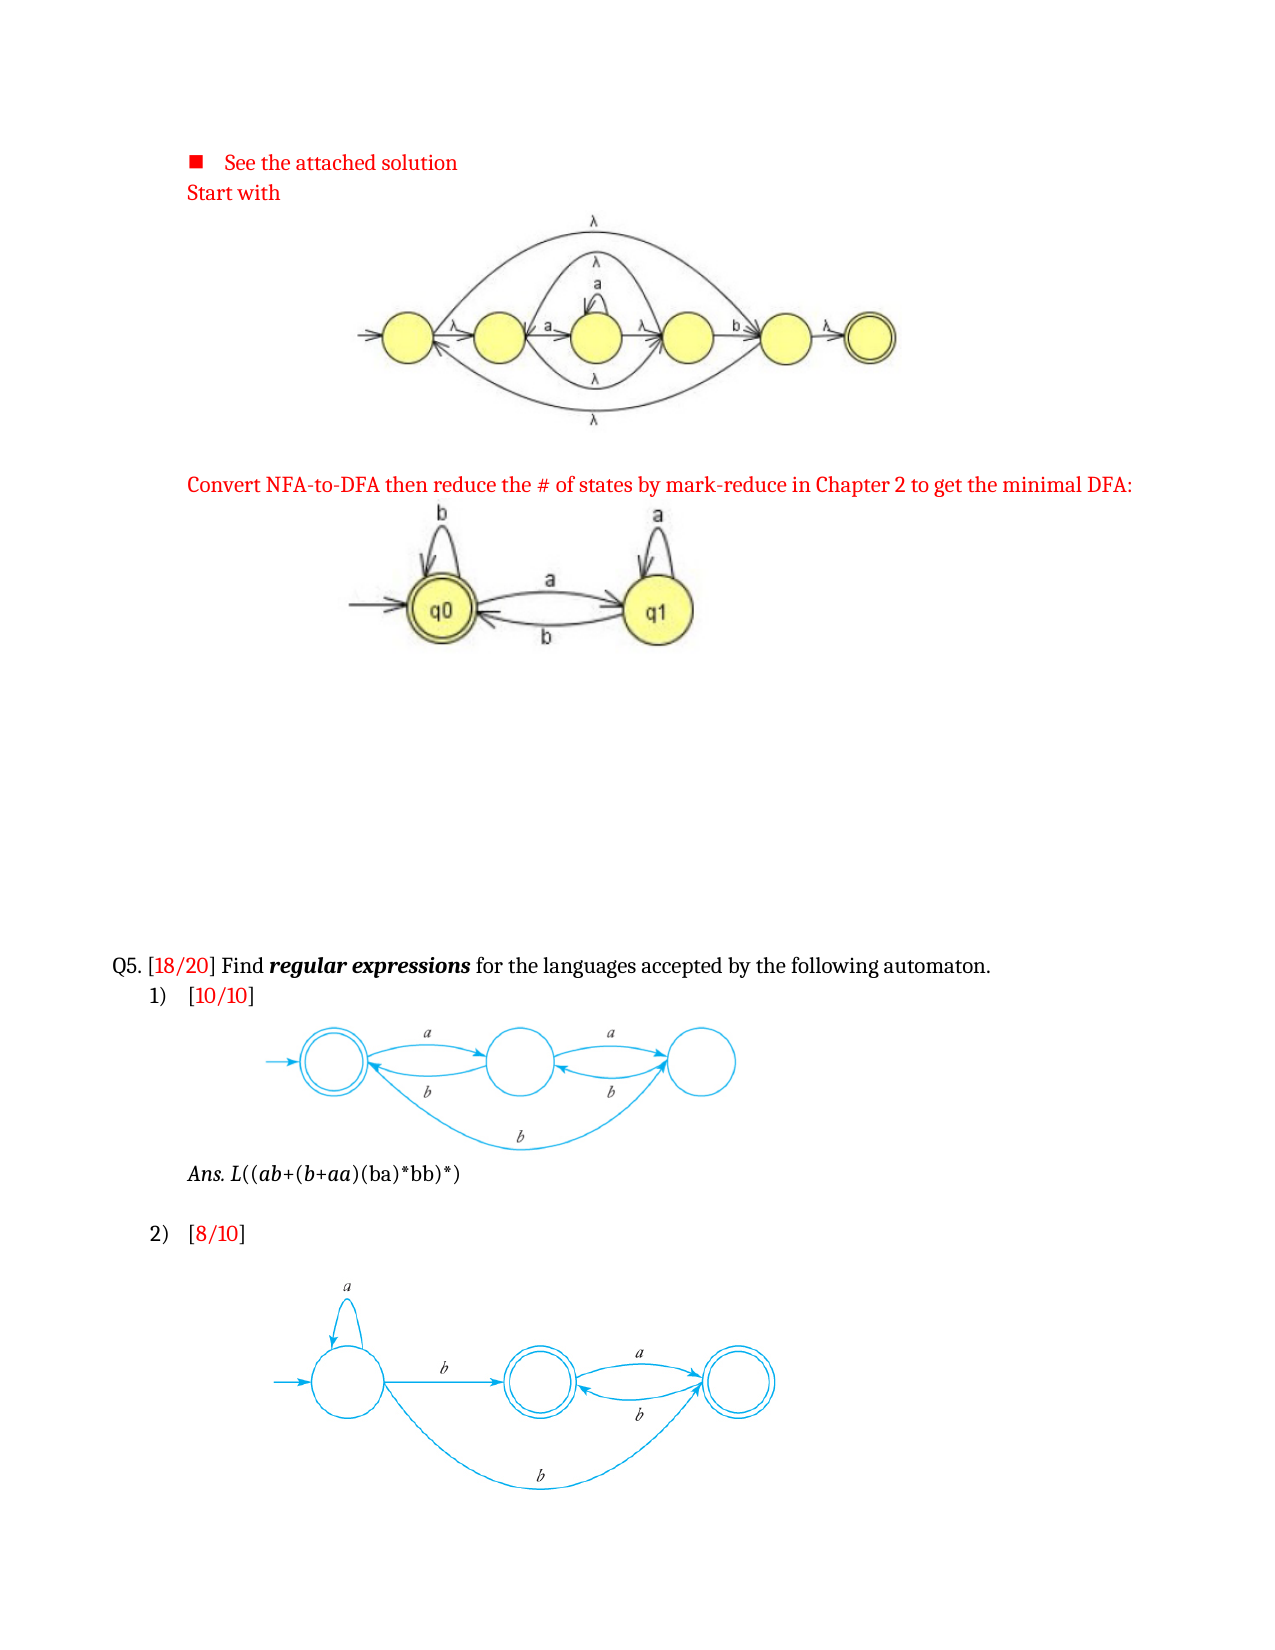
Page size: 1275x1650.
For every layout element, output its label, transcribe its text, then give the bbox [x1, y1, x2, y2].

picture [337, 498, 709, 661]
text Q5. [18/20] Find regular expressions for the languages accepted by the following automaton. [112, 953, 1162, 979]
text Ans. L((ab+(b+aa)(ba)*bb)*) [112, 1160, 1162, 1187]
text Start with [187, 180, 1162, 207]
list See the attached solution [187, 150, 1162, 176]
picture [343, 210, 903, 437]
list [8/10] [150, 1221, 1162, 1247]
picture [262, 1013, 741, 1156]
text Convert NFA-to-DFA then reduce the # of states by mark-reduce in Chapter 2 to get the minimal DFA: [187, 472, 1162, 498]
picture [262, 1271, 781, 1494]
list [10/10] [150, 983, 1162, 1009]
